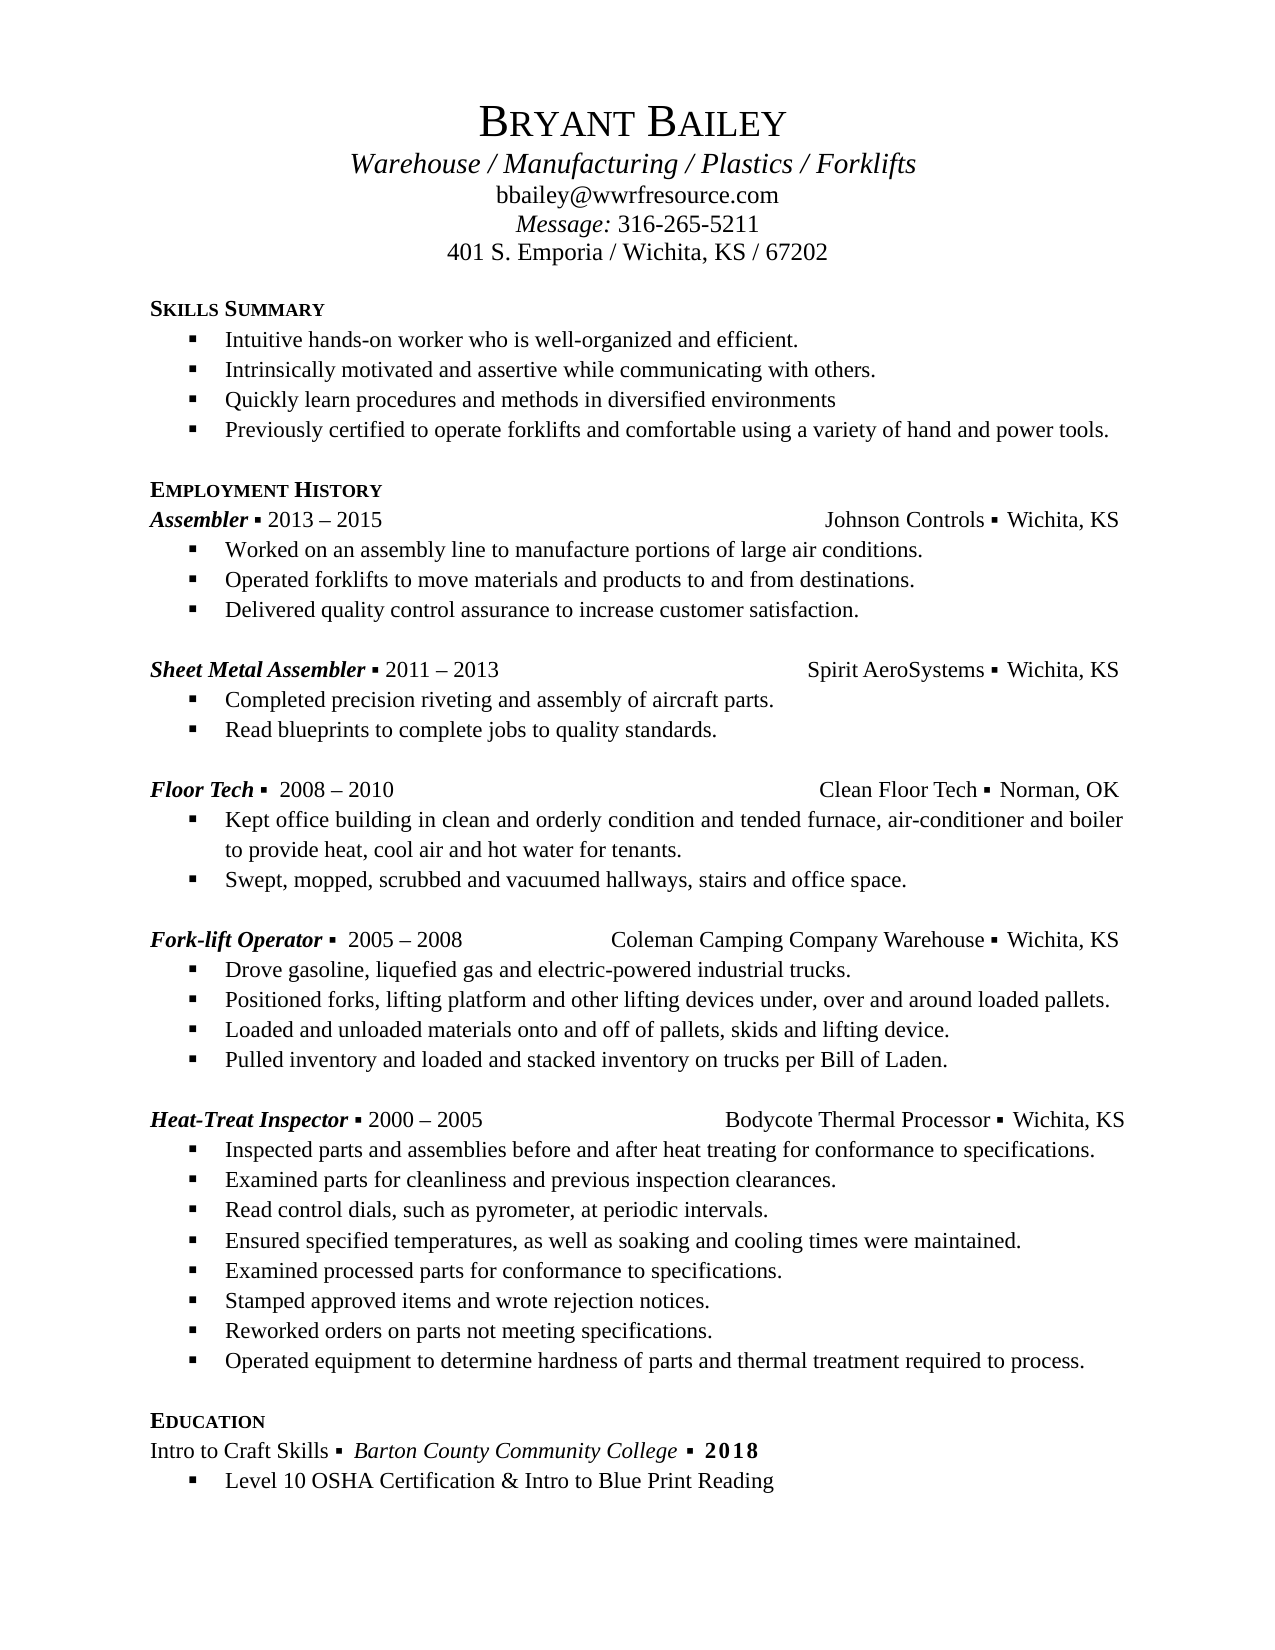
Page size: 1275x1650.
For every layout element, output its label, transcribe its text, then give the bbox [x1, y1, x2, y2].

text Message: 316-265-5211 [150, 209, 1125, 237]
list Pulled inventory and loaded and stacked inventory on trucks per Bill of Laden. [187, 1046, 1125, 1073]
text bbailey@wwrfresource.com [150, 180, 1125, 209]
list Level 10 OSHA Certification & Intro to Blue Print Reading [187, 1467, 1125, 1494]
text Heat-Treat Inspector ▪ 2000 – 2005 Bodycote Thermal Processor ▪ Wichita, KS [150, 1106, 1125, 1132]
list Intrinsically motivated and assertive while communicating with others. [187, 356, 1125, 382]
text Fork-lift Operator ▪ 2005 – 2008 Coleman Camping Company Warehouse ▪ Wichita, KS [150, 926, 1125, 952]
list Stamped approved items and wrote rejection notices. [187, 1287, 1125, 1313]
list Read blueprints to complete jobs to quality standards. [187, 716, 1125, 743]
text Bryant Bailey [141, 94, 1125, 146]
list Drove gasoline, liquefied gas and electric-powered industrial trucks. [187, 956, 1125, 982]
text Floor Tech ▪ 2008 – 2010 Clean Floor Tech ▪ Norman, OK [150, 776, 1125, 802]
list Examined parts for cleanliness and previous inspection clearances. [187, 1166, 1125, 1193]
list Reworked orders on parts not meeting specifications. [187, 1317, 1125, 1344]
text Education [150, 1407, 1125, 1433]
text 401 S. Emporia / Wichita, KS / 67202 [150, 237, 1125, 266]
list Intuitive hands-on worker who is well-organized and efficient. [187, 326, 1125, 352]
list Quickly learn procedures and methods in diversified environments [187, 386, 1125, 412]
text Sheet Metal Assembler ▪ 2011 – 2013 Spirit AeroSystems ▪ Wichita, KS [150, 656, 1125, 682]
list Previously certified to operate forklifts and comfortable using a variety of hand and power tools. [187, 416, 1125, 443]
text Employment History [150, 476, 1125, 502]
list Operated forklifts to move materials and products to and from destinations. [187, 566, 1125, 593]
list Ensured specified temperatures, as well as soaking and cooling times were maintained. [187, 1227, 1125, 1253]
list Completed precision riveting and assembly of aircraft parts. [187, 686, 1125, 712]
text Skills Summary [150, 295, 1125, 322]
list Worked on an assembly line to manufacture portions of large air conditions. [187, 536, 1125, 562]
text Intro to Craft Skills ▪ Barton County Community College ▪ 2018 [150, 1437, 1125, 1463]
text Warehouse / Manufacturing / Plastics / Forklifts [141, 146, 1125, 180]
list Examined processed parts for conformance to specifications. [187, 1257, 1125, 1283]
list Positioned forks, lifting platform and other lifting devices under, over and around loaded pallets. [187, 986, 1125, 1012]
text Assembler ▪ 2013 – 2015 Johnson Controls ▪ Wichita, KS [150, 506, 1125, 532]
list Kept office building in clean and orderly condition and tended furnace, air-conditioner and boiler to provide heat, cool air and hot water for tenants. [187, 806, 1125, 862]
list Delivered quality control assurance to increase customer satisfaction. [187, 596, 1125, 623]
list Inspected parts and assemblies before and after heat treating for conformance to specifications. [187, 1136, 1125, 1162]
list Loaded and unloaded materials onto and off of pallets, skids and lifting device. [187, 1016, 1125, 1043]
list Operated equipment to determine hardness of parts and thermal treatment required to process. [187, 1347, 1125, 1374]
list Read control dials, such as pyrometer, at periodic intervals. [187, 1196, 1125, 1223]
list Swept, mopped, scrubbed and vacuumed hallways, stairs and office space. [187, 866, 1125, 893]
